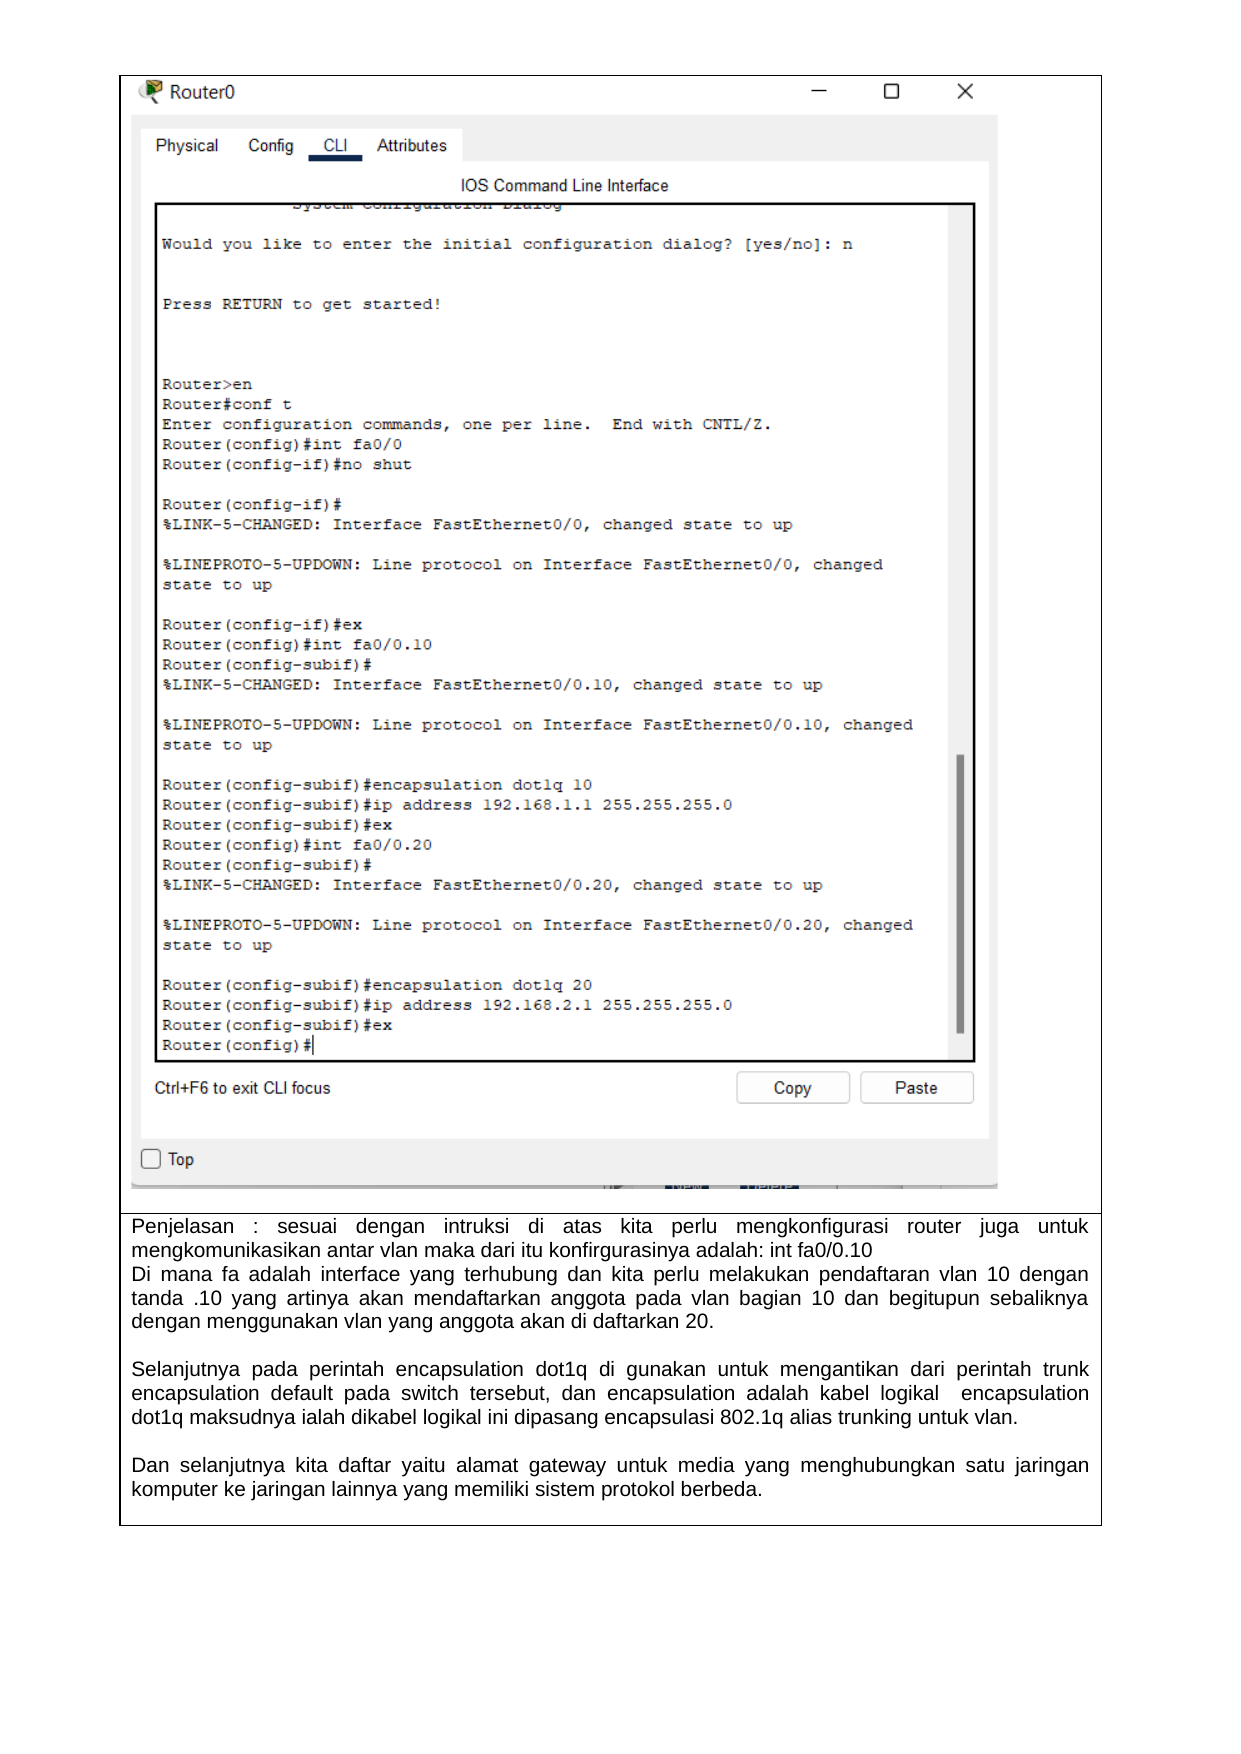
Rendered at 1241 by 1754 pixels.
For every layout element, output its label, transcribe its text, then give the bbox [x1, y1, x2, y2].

table_cell Penjelasan : sesuai dengan intruksi di atas kita perlu mengkonfigurasi router juga untuk mengkomunikasikan antar vlan maka dari itu konfirgurasinya adalah: int fa0/0.10 Di mana fa adalah interface yang terhubung dan kita perlu melakukan pendaftaran vlan 10 dengan tanda .10 yang artinya akan mendaftarkan anggota pada vlan bagian 10 dan begitupun sebaliknya dengan menggunakan vlan yang anggota akan di daftarkan 20. Selanjutnya pada perintah encapsulation dot1q di gunakan untuk mengantikan dari perintah trunk encapsulation default pada switch tersebut, dan encapsulation adalah kabel logikal encapsulation dot1q maksudnya ialah dikabel logikal ini dipasang encapsulasi 802.1q alias trunking untuk vlan. Dan selanjutnya kita daftar yaitu alamat gateway untuk media yang menghubungkan satu jaringan komputer ke jaringan lainnya yang memiliki sistem protokol berbeda. [121, 1214, 1101, 1525]
picture [131, 76, 998, 1189]
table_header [121, 76, 1101, 1212]
